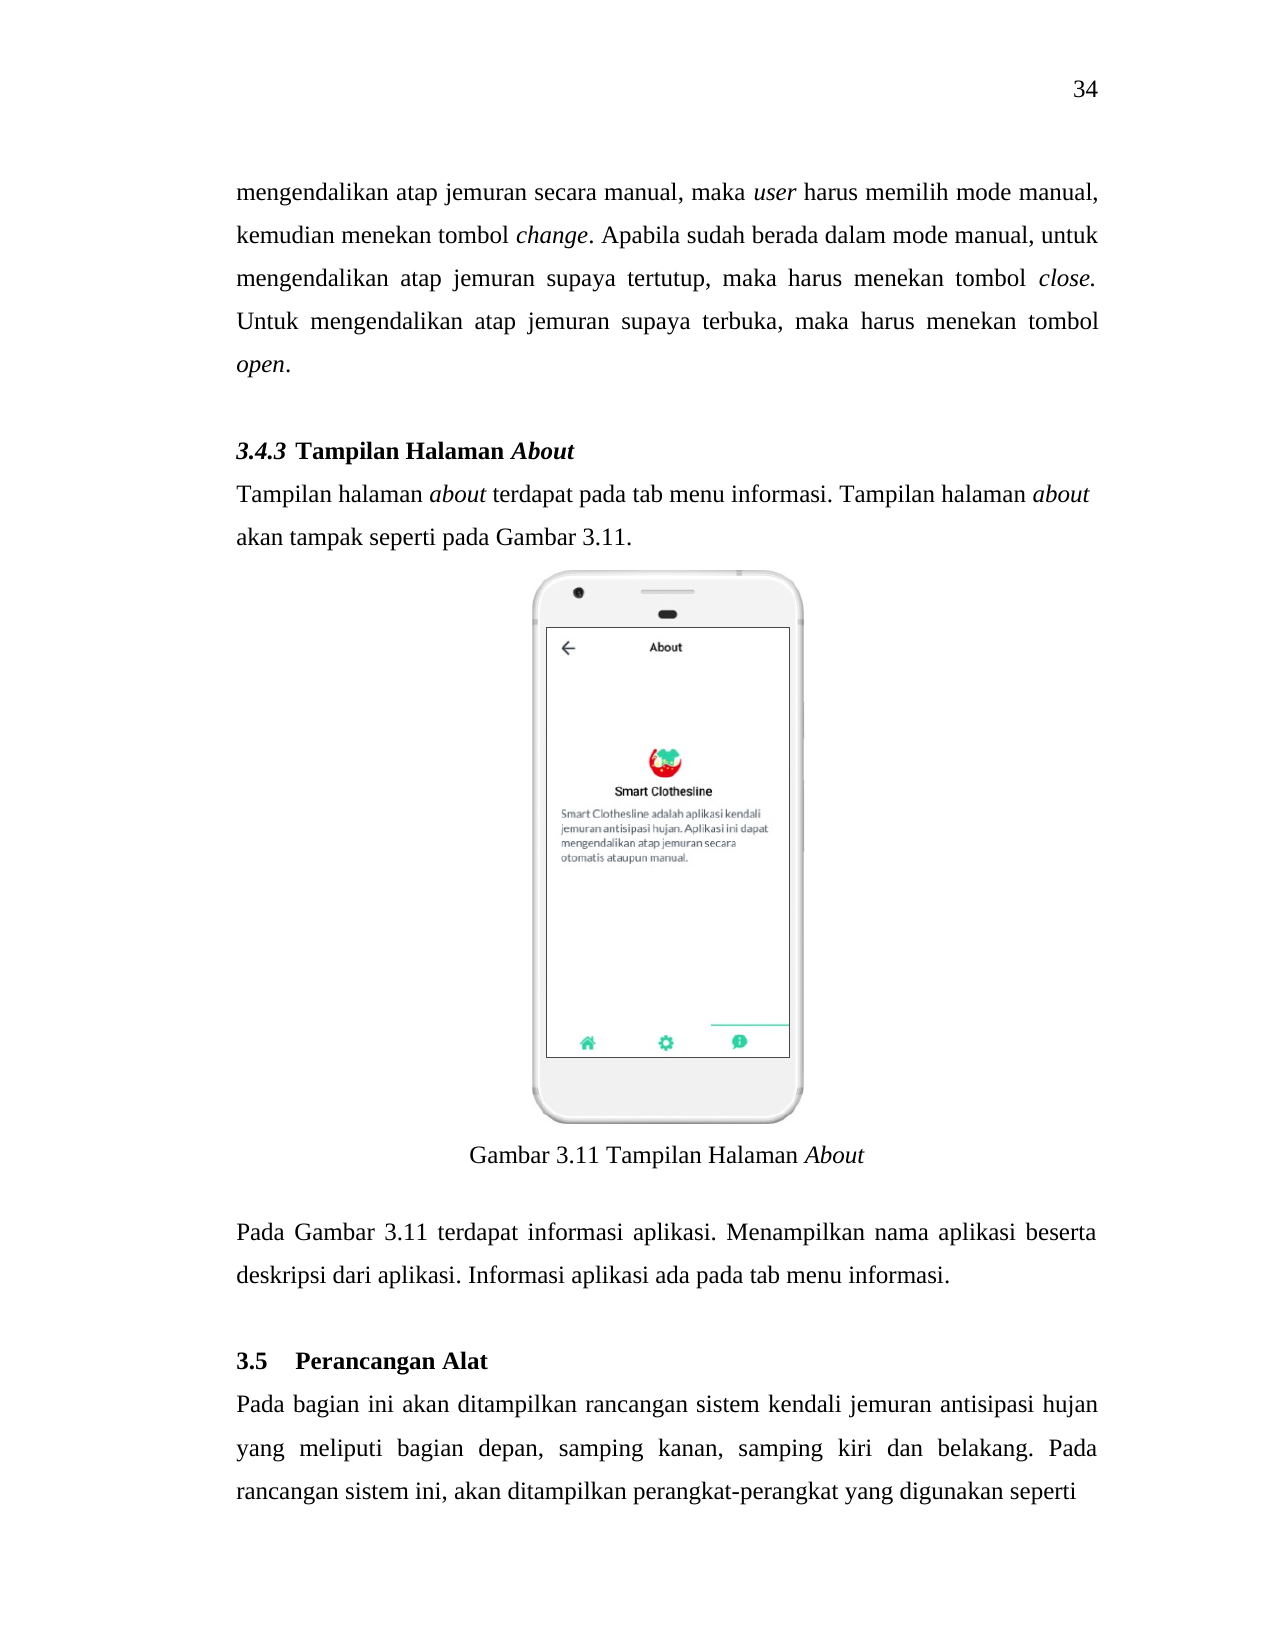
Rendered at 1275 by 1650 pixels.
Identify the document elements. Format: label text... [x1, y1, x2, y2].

picture [532, 570, 805, 1124]
text mengendalikan atap jemuran secara manual, maka user harus memilih mode manual, kemudian menekan tombol change. Apabila sudah berada dalam mode manual, untuk mengendalikan atap jemuran supaya tertutup, maka harus menekan tombol close. Untuk mengendalikan atap jemuran supaya terbuka, maka harus menekan tombol open. [236, 177, 1099, 378]
text Pada bagian ini akan ditampilkan rancangan sistem kendali jemuran antisipasi hujan yang meliputi bagian depan, samping kanan, samping kiri dan belakang. Pada rancangan sistem ini, akan ditampilkan perangkat-perangkat yang digunakan seperti [236, 1389, 1098, 1504]
text akan tampak seperti pada Gambar 3.11. [236, 522, 1229, 551]
list Tampilan Halaman About [236, 436, 1229, 465]
subtitle Perancangan Alat [236, 1346, 1229, 1375]
text Tampilan halaman about terdapat pada tab menu informasi. Tampilan halaman about [236, 479, 1229, 508]
text Pada Gambar 3.11 terdapat informasi aplikasi. Menampilkan nama aplikasi beserta deskripsi dari aplikasi. Informasi aplikasi ada pada tab menu informasi. [236, 1217, 1097, 1289]
